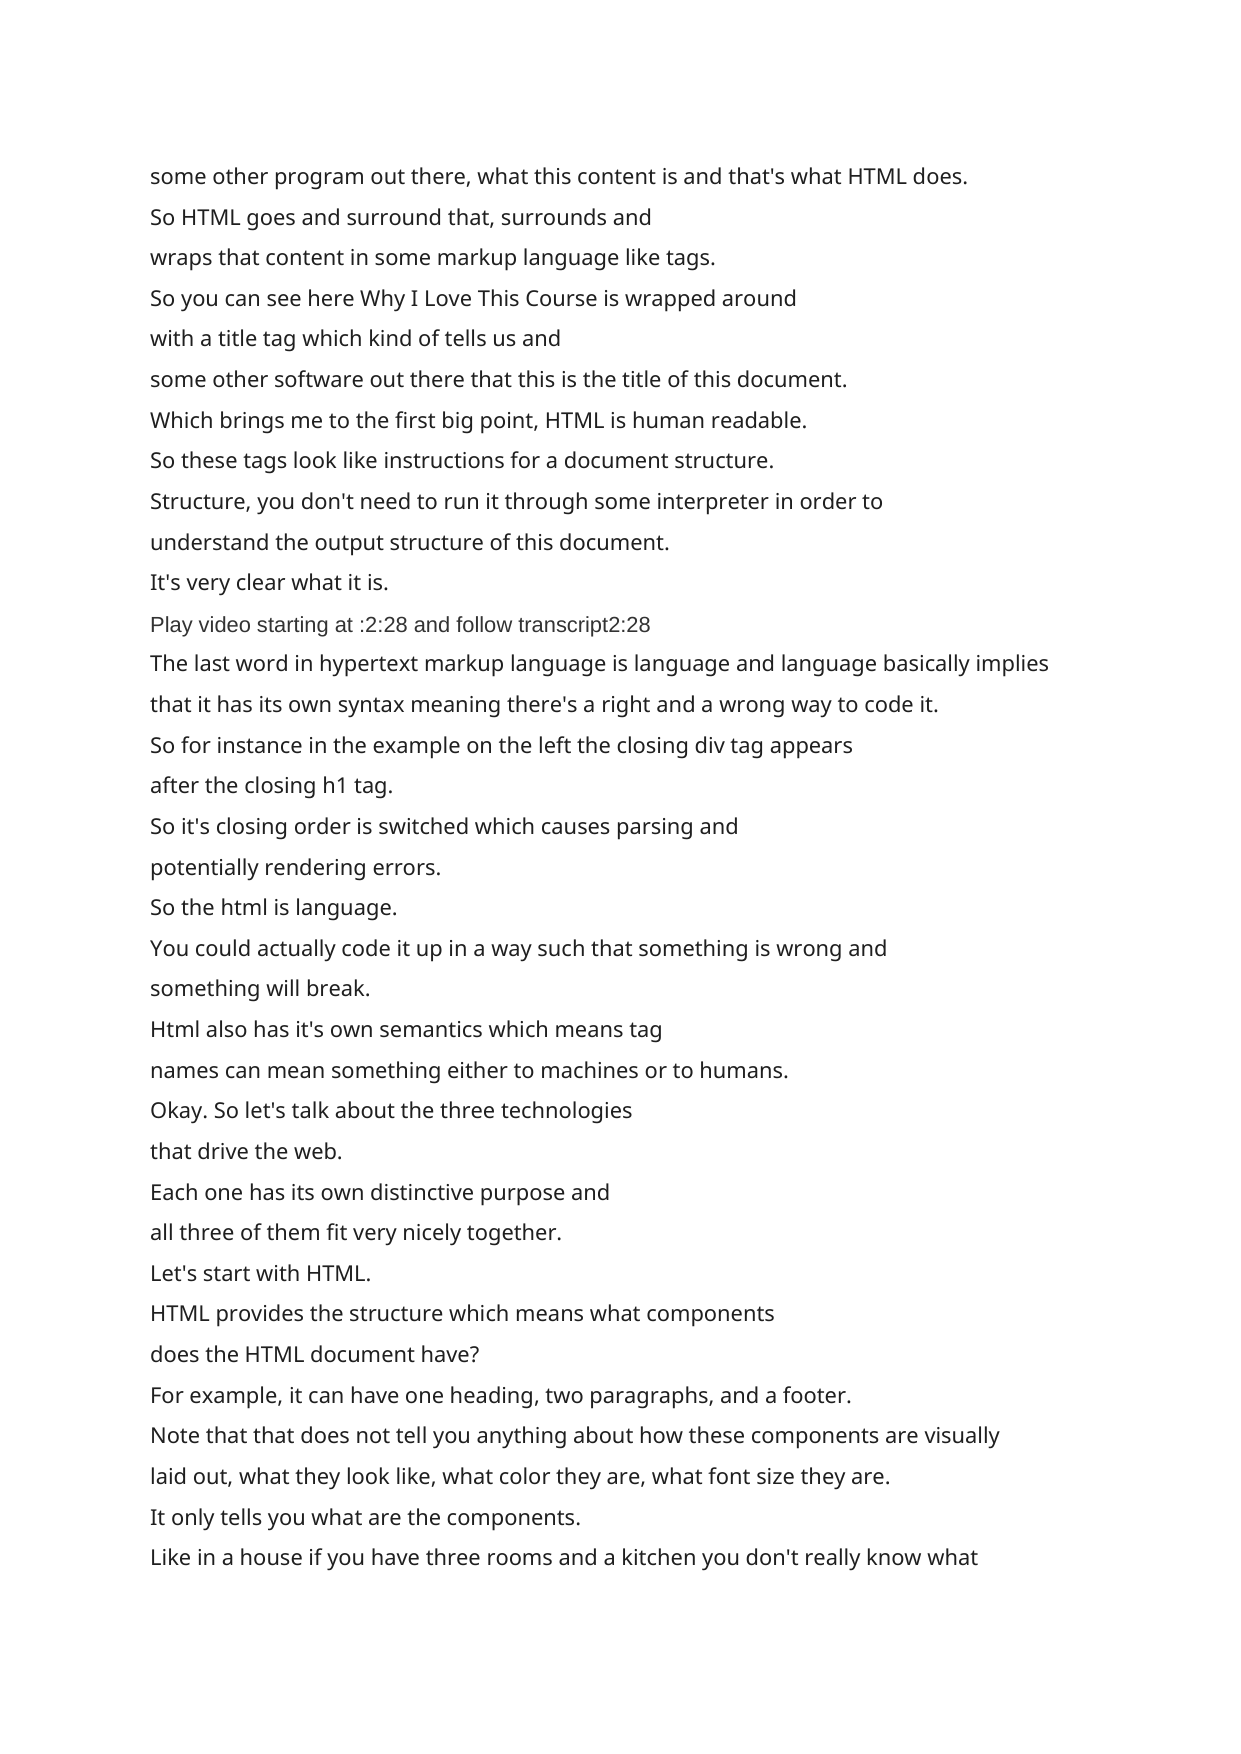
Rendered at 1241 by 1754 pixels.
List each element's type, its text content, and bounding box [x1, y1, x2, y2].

text So for instance in the example on the left the closing div tag appears [150, 719, 1090, 759]
text It's very clear what it is. [150, 556, 1090, 597]
text understand the output structure of this document. [150, 516, 1090, 556]
text So you can see here Why I Love This Course is wrapped around [150, 272, 1090, 312]
text Like in a house if you have three rooms and a kitchen you don't really know what [150, 1531, 1090, 1572]
text So the html is language. [150, 881, 1090, 922]
text The last word in hypertext markup language is language and language basically implies [150, 637, 1090, 678]
text You could actually code it up in a way such that something is wrong and [150, 922, 1090, 962]
text Structure, you don't need to run it through some interpreter in order to [150, 475, 1090, 516]
text that it has its own syntax meaning there's a right and a wrong way to code it. [150, 678, 1090, 719]
text Note that that does not tell you anything about how these components are visually [150, 1409, 1090, 1450]
text with a title tag which kind of tells us and [150, 312, 1090, 353]
text some other software out there that this is the title of this document. [150, 353, 1090, 394]
text Html also has it's own semantics which means tag [150, 1003, 1090, 1044]
text HTML provides the structure which means what components [150, 1287, 1090, 1328]
text Which brings me to the first big point, HTML is human readable. [150, 394, 1090, 434]
text something will break. [150, 962, 1090, 1003]
text that drive the web. [150, 1125, 1090, 1166]
text Each one has its own distinctive purpose and [150, 1166, 1090, 1206]
text So HTML goes and surround that, surrounds and [150, 191, 1090, 231]
text So these tags look like instructions for a document structure. [150, 434, 1090, 475]
text Play video starting at :2:28 and follow transcript2:28 [150, 597, 1090, 637]
text all three of them fit very nicely together. [150, 1206, 1090, 1247]
text wraps that content in some markup language like tags. [150, 231, 1090, 272]
text Let's start with HTML. [150, 1247, 1090, 1287]
text names can mean something either to machines or to humans. [150, 1044, 1090, 1084]
text some other program out there, what this content is and that's what HTML does. [150, 150, 1090, 191]
text It only tells you what are the components. [150, 1491, 1090, 1531]
text does the HTML document have? [150, 1328, 1090, 1369]
text Okay. So let's talk about the three technologies [150, 1084, 1090, 1125]
text laid out, what they look like, what color they are, what font size they are. [150, 1450, 1090, 1491]
text after the closing h1 tag. [150, 759, 1090, 800]
text So it's closing order is switched which causes parsing and [150, 800, 1090, 841]
text potentially rendering errors. [150, 841, 1090, 881]
text For example, it can have one heading, two paragraphs, and a footer. [150, 1369, 1090, 1409]
